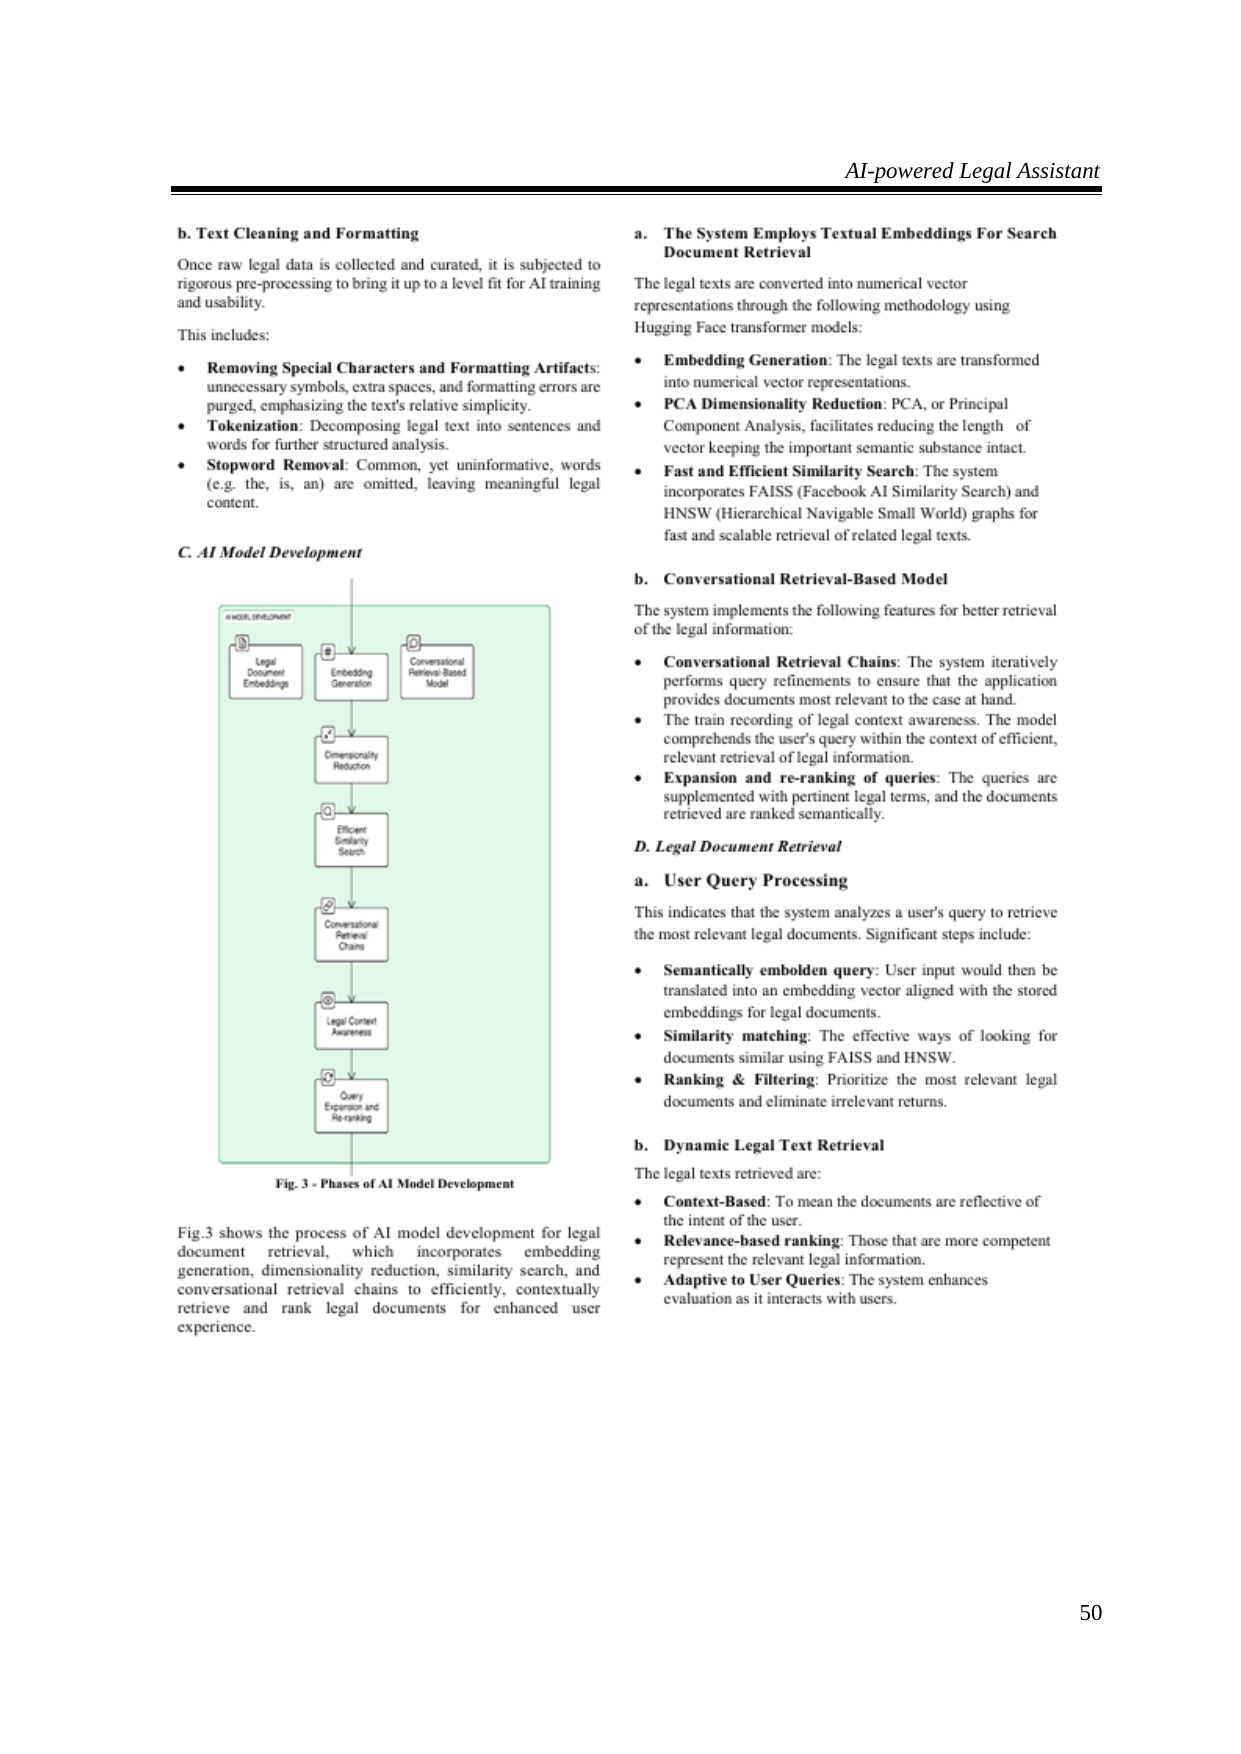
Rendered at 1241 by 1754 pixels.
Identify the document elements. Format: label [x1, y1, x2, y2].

picture [170, 195, 1081, 1390]
